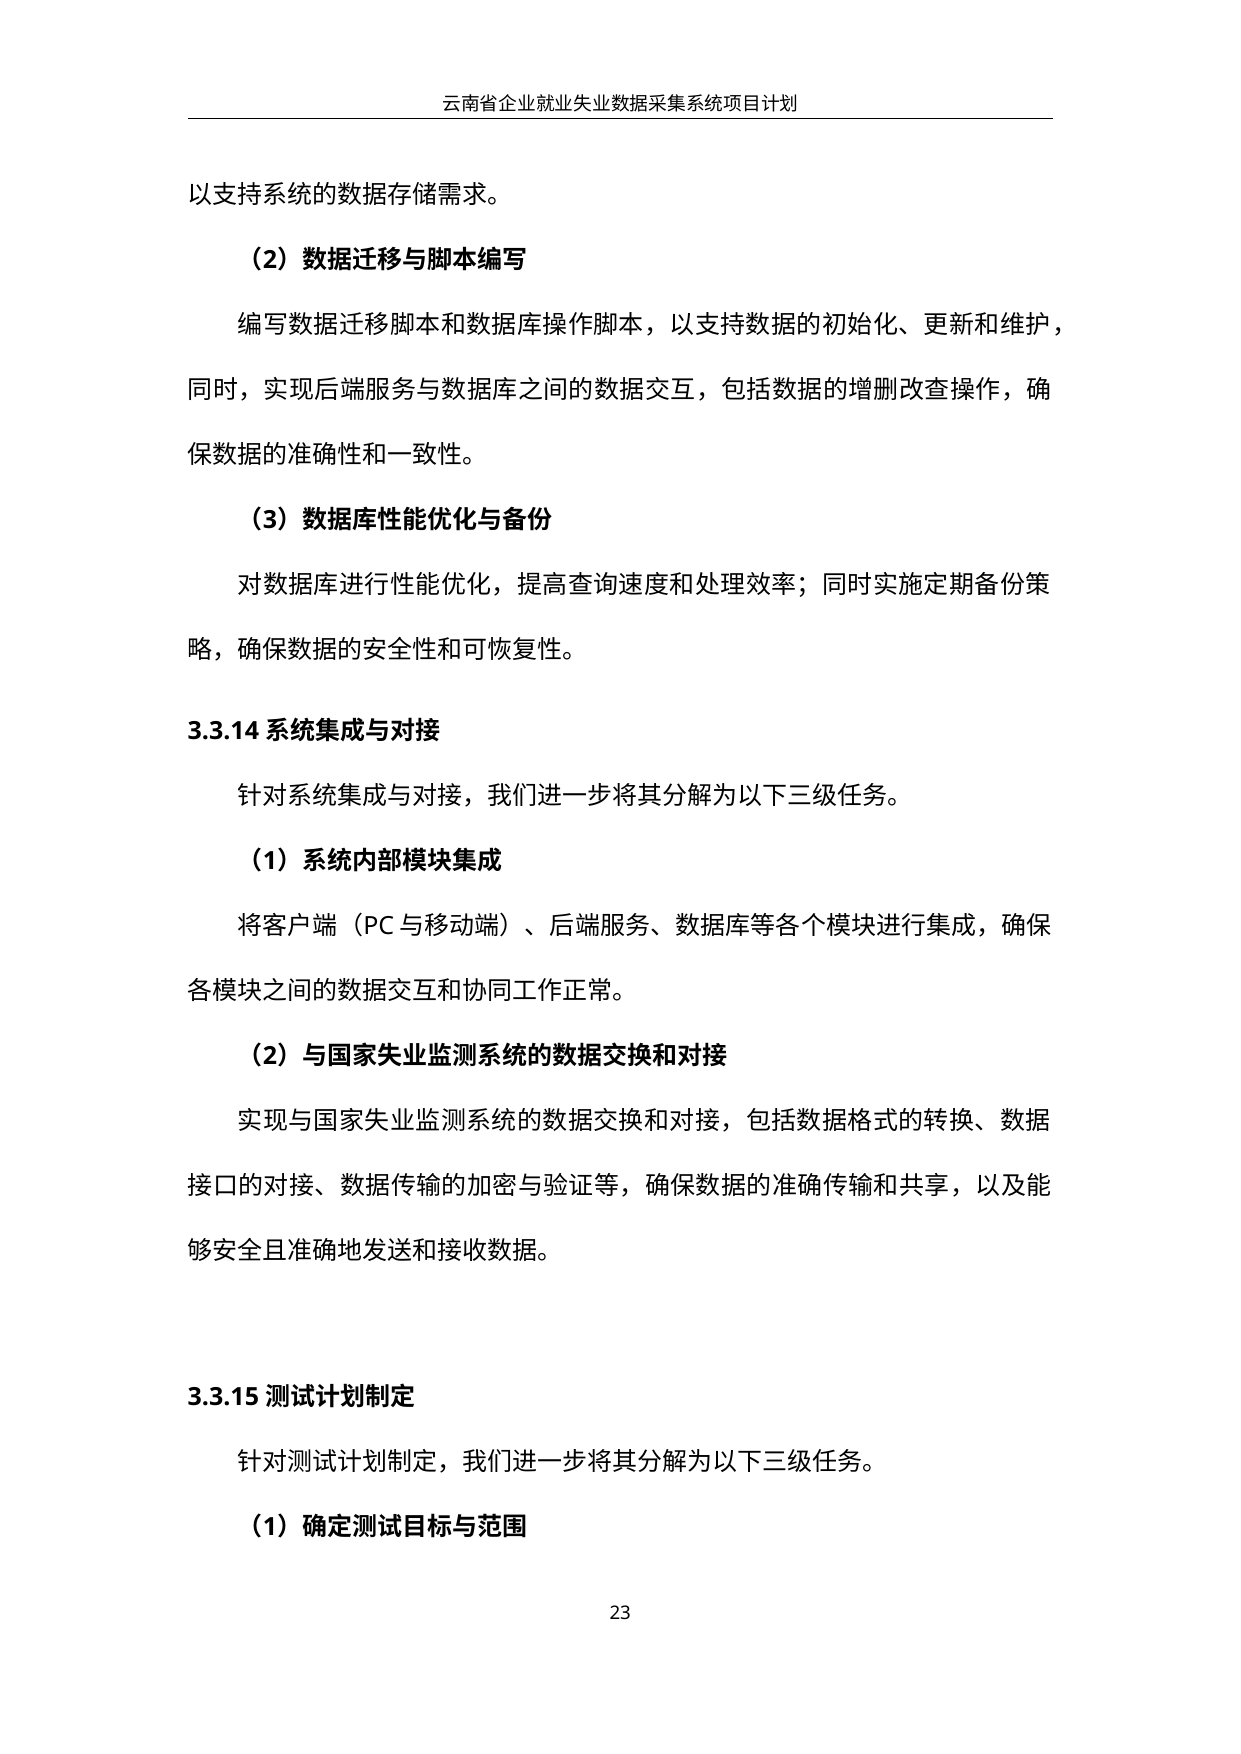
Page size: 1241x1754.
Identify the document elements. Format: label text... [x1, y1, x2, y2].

text 实现与国家失业监测系统的数据交换和对接，包括数据格式的转换、数据接口的对接、数据传输的加密与验证等，确保数据的准确传输和共享，以及能够安全且准确地发送和接收数据。 [187, 1086, 1053, 1281]
text （2）与国家失业监测系统的数据交换和对接 [187, 1021, 1053, 1086]
text （2）数据迁移与脚本编写 [187, 225, 1053, 290]
text （3）数据库性能优化与备份 [187, 485, 1053, 550]
text （1）确定测试目标与范围 [187, 1492, 1053, 1557]
text 针对系统集成与对接，我们进一步将其分解为以下三级任务。 [187, 761, 1053, 826]
text 将客户端（PC与移动端）、后端服务、数据库等各个模块进行集成，确保各模块之间的数据交互和协同工作正常。 [187, 891, 1053, 1021]
text 3.3.15 测试计划制定 [187, 1362, 1053, 1427]
text 针对测试计划制定，我们进一步将其分解为以下三级任务。 [187, 1427, 1053, 1492]
text 对数据库进行性能优化，提高查询速度和处理效率；同时实施定期备份策略，确保数据的安全性和可恢复性。 [187, 550, 1053, 680]
text 编写数据迁移脚本和数据库操作脚本，以支持数据的初始化、更新和维护，同时，实现后端服务与数据库之间的数据交互，包括数据的增删改查操作，确保数据的准确性和一致性。 [187, 290, 1053, 485]
text （1）系统内部模块集成 [187, 826, 1053, 891]
text 3.3.14 系统集成与对接 [187, 696, 1053, 761]
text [187, 160, 1053, 225]
